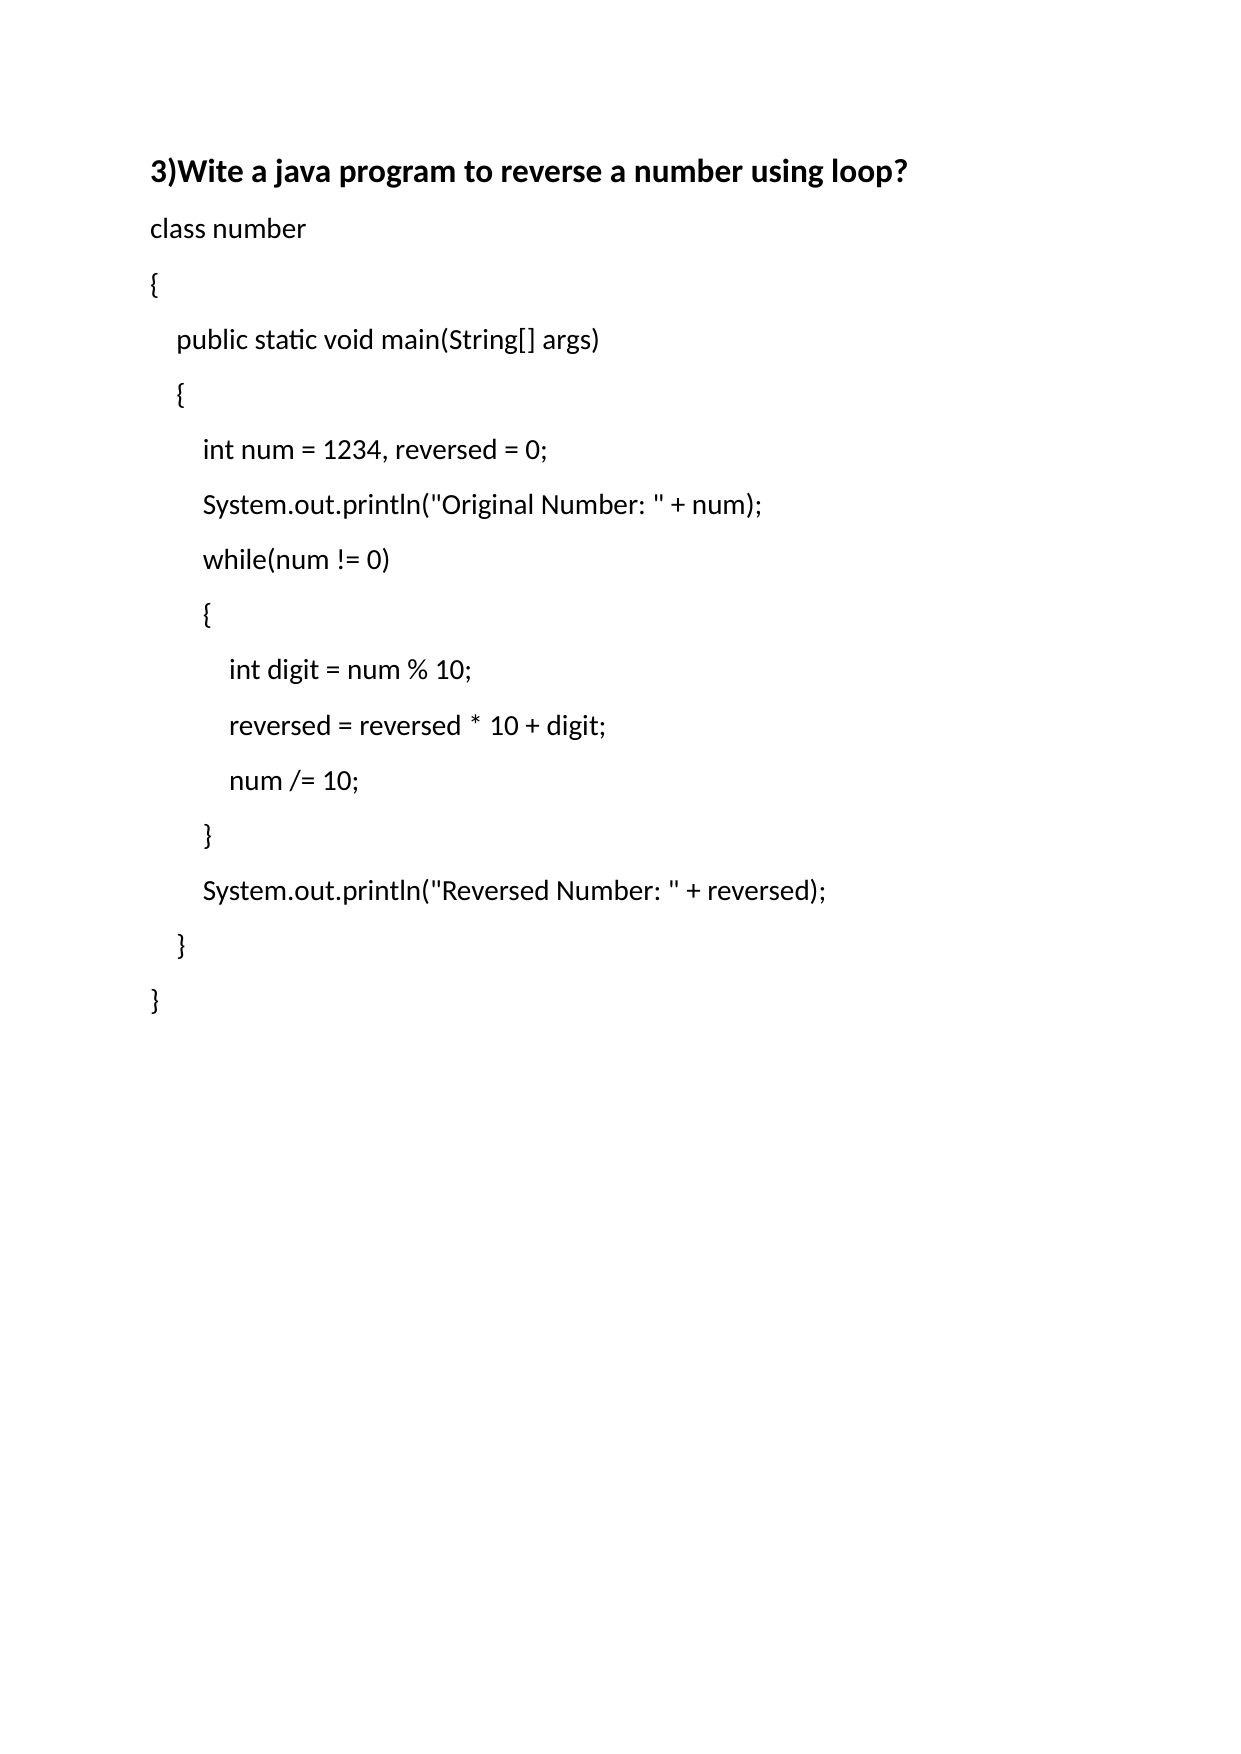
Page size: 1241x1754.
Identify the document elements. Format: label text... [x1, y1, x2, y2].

text System.out.println("Original Number: " + num); [150, 486, 1090, 522]
text while(num != 0) [150, 541, 1090, 577]
text int digit = num % 10; [150, 651, 1090, 687]
text } [150, 927, 1090, 963]
text 3)Wite a java program to reverse a number using loop? [150, 150, 1090, 191]
text { [150, 596, 1090, 632]
text int num = 1234, reversed = 0; [150, 431, 1090, 467]
text { [150, 376, 1090, 412]
text { [150, 266, 1090, 301]
text reversed = reversed * 10 + digit; [150, 707, 1090, 742]
text } [150, 817, 1090, 852]
text } [150, 982, 1090, 1018]
text System.out.println("Reversed Number: " + reversed); [150, 872, 1090, 907]
text num /= 10; [150, 762, 1090, 797]
text class number [150, 211, 1090, 246]
text public static void main(String[] args) [150, 321, 1090, 356]
